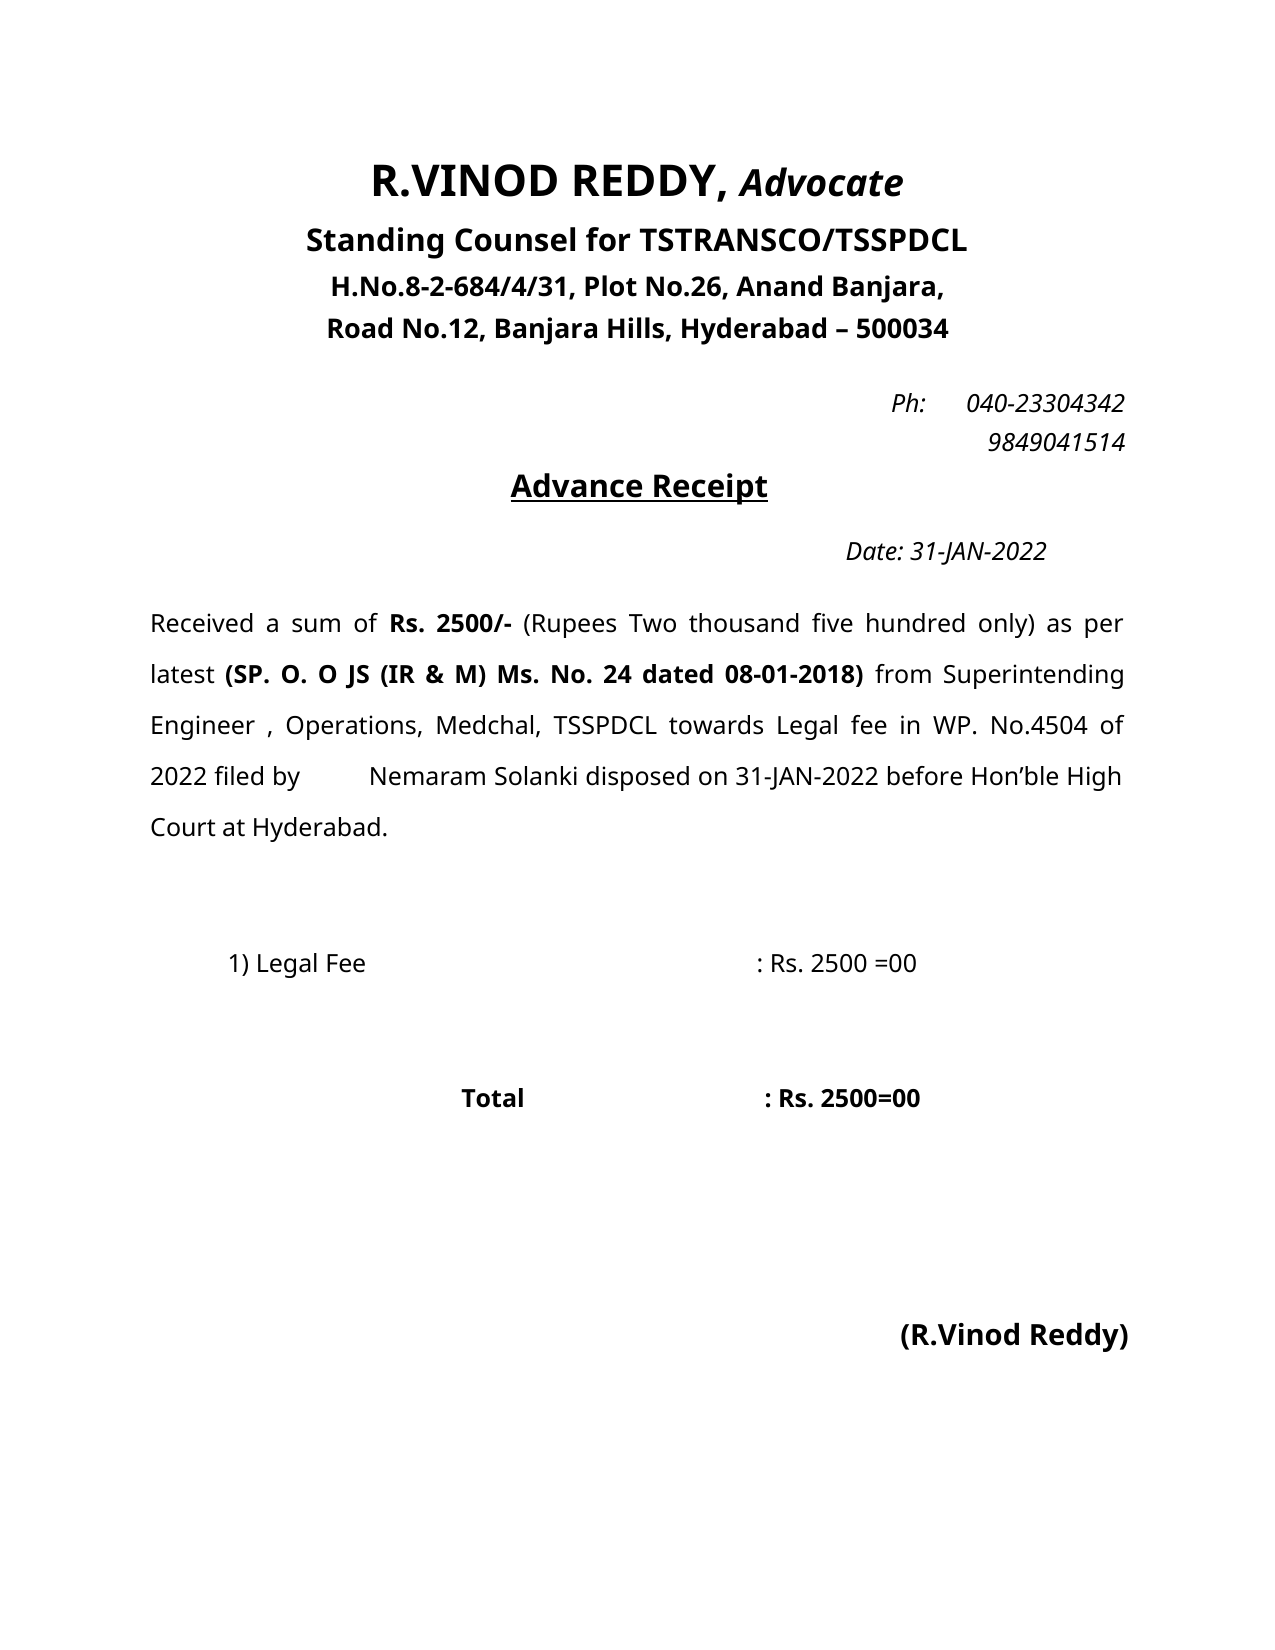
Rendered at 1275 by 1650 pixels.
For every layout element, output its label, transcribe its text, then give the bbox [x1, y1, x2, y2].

text Ph: 040-23304342 [150, 385, 1125, 419]
text H.No.8-2-684/4/31, Plot No.26, Anand Banjara, [150, 267, 1125, 304]
text Standing Counsel for TSTRANSCO/TSSPDCL [227, 218, 1047, 261]
text (R.Vinod Reddy) [677, 1314, 1128, 1354]
text Date: 31-JAN-2022 [227, 533, 1047, 567]
text 1) Legal Fee : Rs. 2500 =00 [227, 945, 1010, 979]
text Received a sum of Rs. 2500/- (Rupees Two thousand five hundred only) as per latest (SP. O. O JS (IR & M) Ms. No. 24 dated 08-01-2018) from Superintending Engineer , Operations, Medchal, TSSPDCL towards Legal fee in WP. No.4504 of 2022 filed by Nemaram Solanki disposed on 31-JAN-2022 before Hon’ble High Court at Hyderabad. [150, 605, 1125, 843]
text Total : Rs. 2500=00 [227, 1081, 1010, 1115]
text Road No.12, Banjara Hills, Hyderabad – 500034 [150, 310, 1125, 347]
text Advance Receipt [150, 463, 1128, 506]
text R.VINOD REDDY, Advocate [227, 150, 1047, 209]
text 9849041514 [150, 424, 1125, 458]
